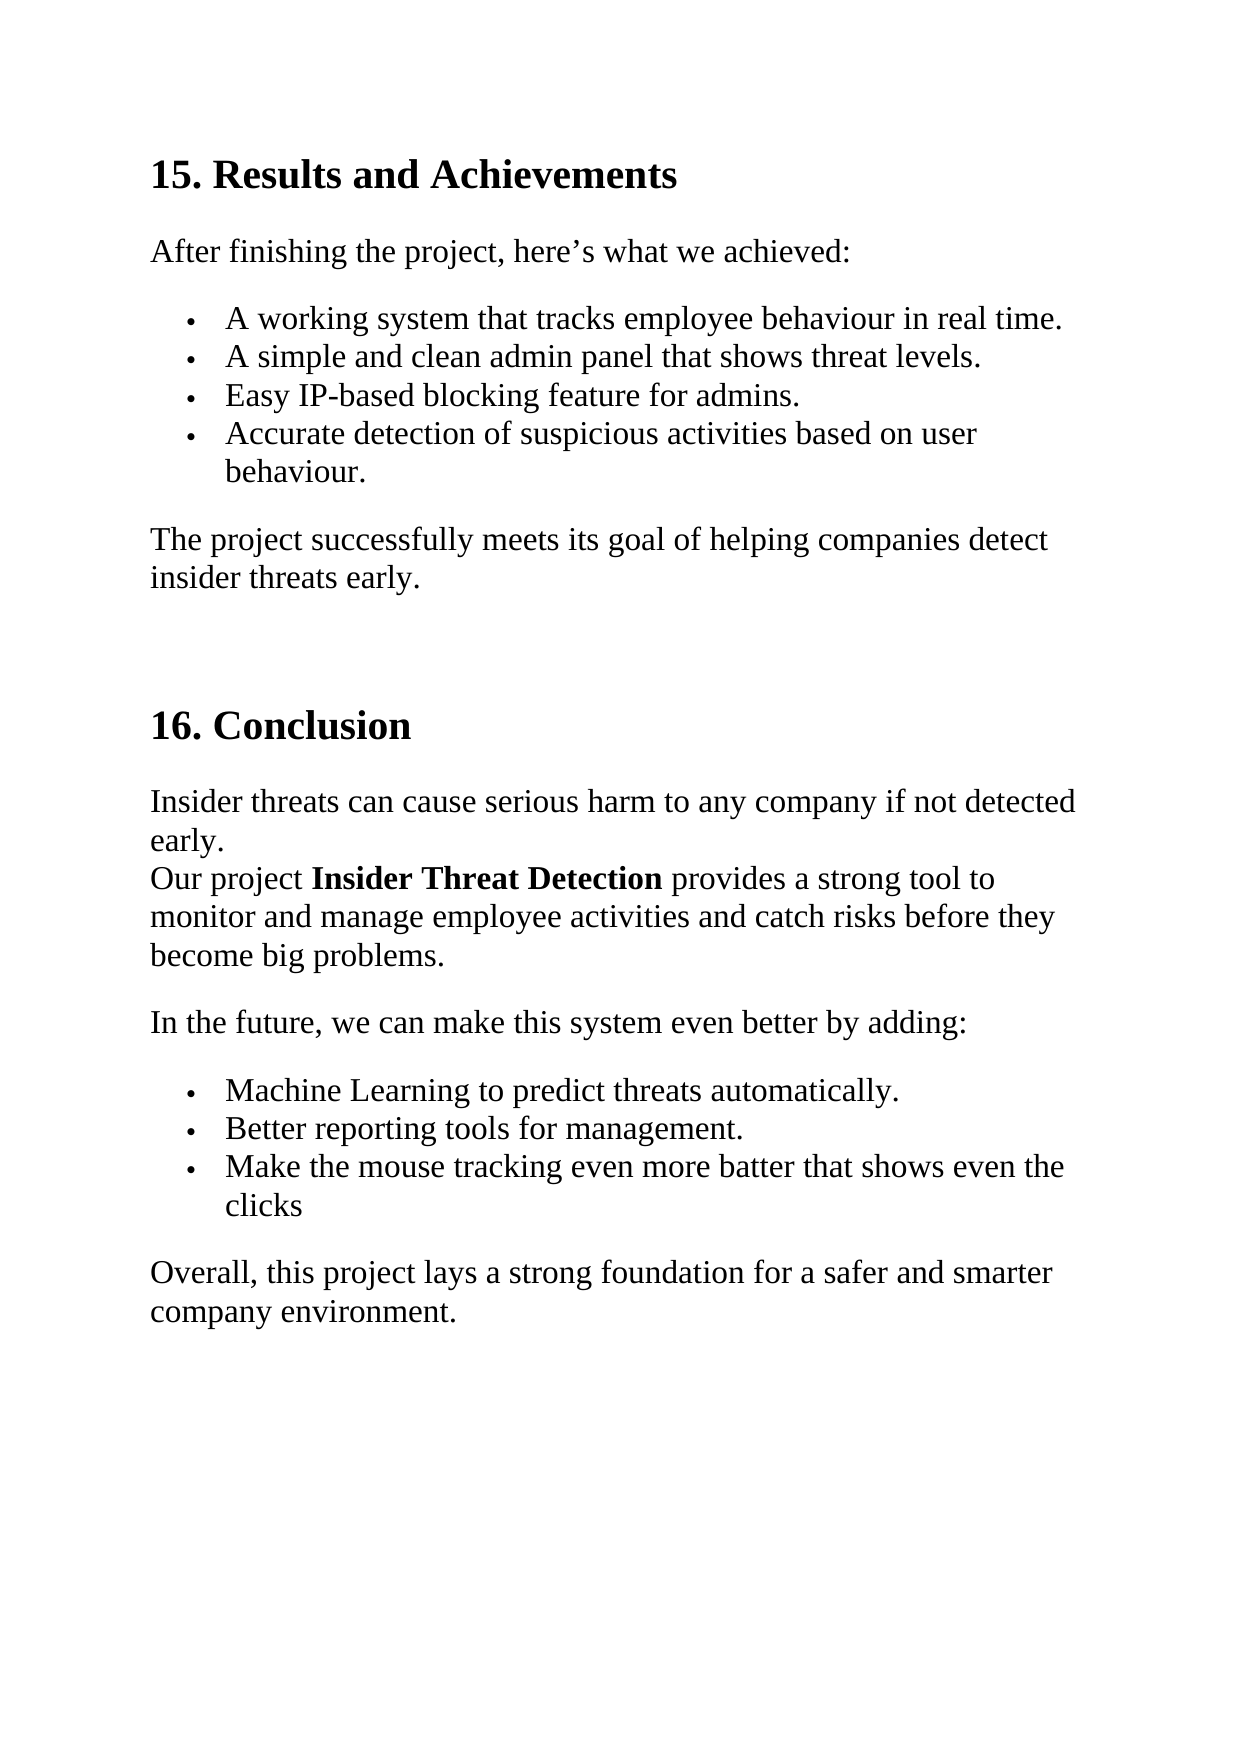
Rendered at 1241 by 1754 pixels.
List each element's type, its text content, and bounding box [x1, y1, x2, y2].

text Overall, this project lays a strong foundation for a safer and smarter company environment. [150, 1252, 1090, 1329]
subtitle 15. Results and Achievements [150, 150, 1090, 198]
text The project successfully meets its goal of helping companies detect insider threats early. [150, 519, 1090, 596]
list Accurate detection of suspicious activities based on user behaviour. [187, 413, 1090, 490]
text After finishing the project, here’s what we achieved: [150, 231, 1090, 269]
list A working system that tracks employee behaviour in real time. [187, 298, 1090, 337]
subtitle 16. Conclusion [150, 701, 1090, 749]
list Better reporting tools for management. [187, 1108, 1090, 1147]
list Machine Learning to predict threats automatically. [187, 1070, 1090, 1108]
text Insider threats can cause serious harm to any company if not detected early. Our project Insider Threat Detection provides a strong tool to monitor and manage employee activities and catch risks before they become big problems. [150, 782, 1090, 973]
list Easy IP-based blocking feature for admins. [187, 375, 1090, 413]
text In the future, we can make this system even better by adding: [150, 1002, 1090, 1041]
list Make the mouse tracking even more batter that shows even the clicks [187, 1147, 1090, 1223]
list A simple and clean admin panel that shows threat levels. [187, 337, 1090, 375]
